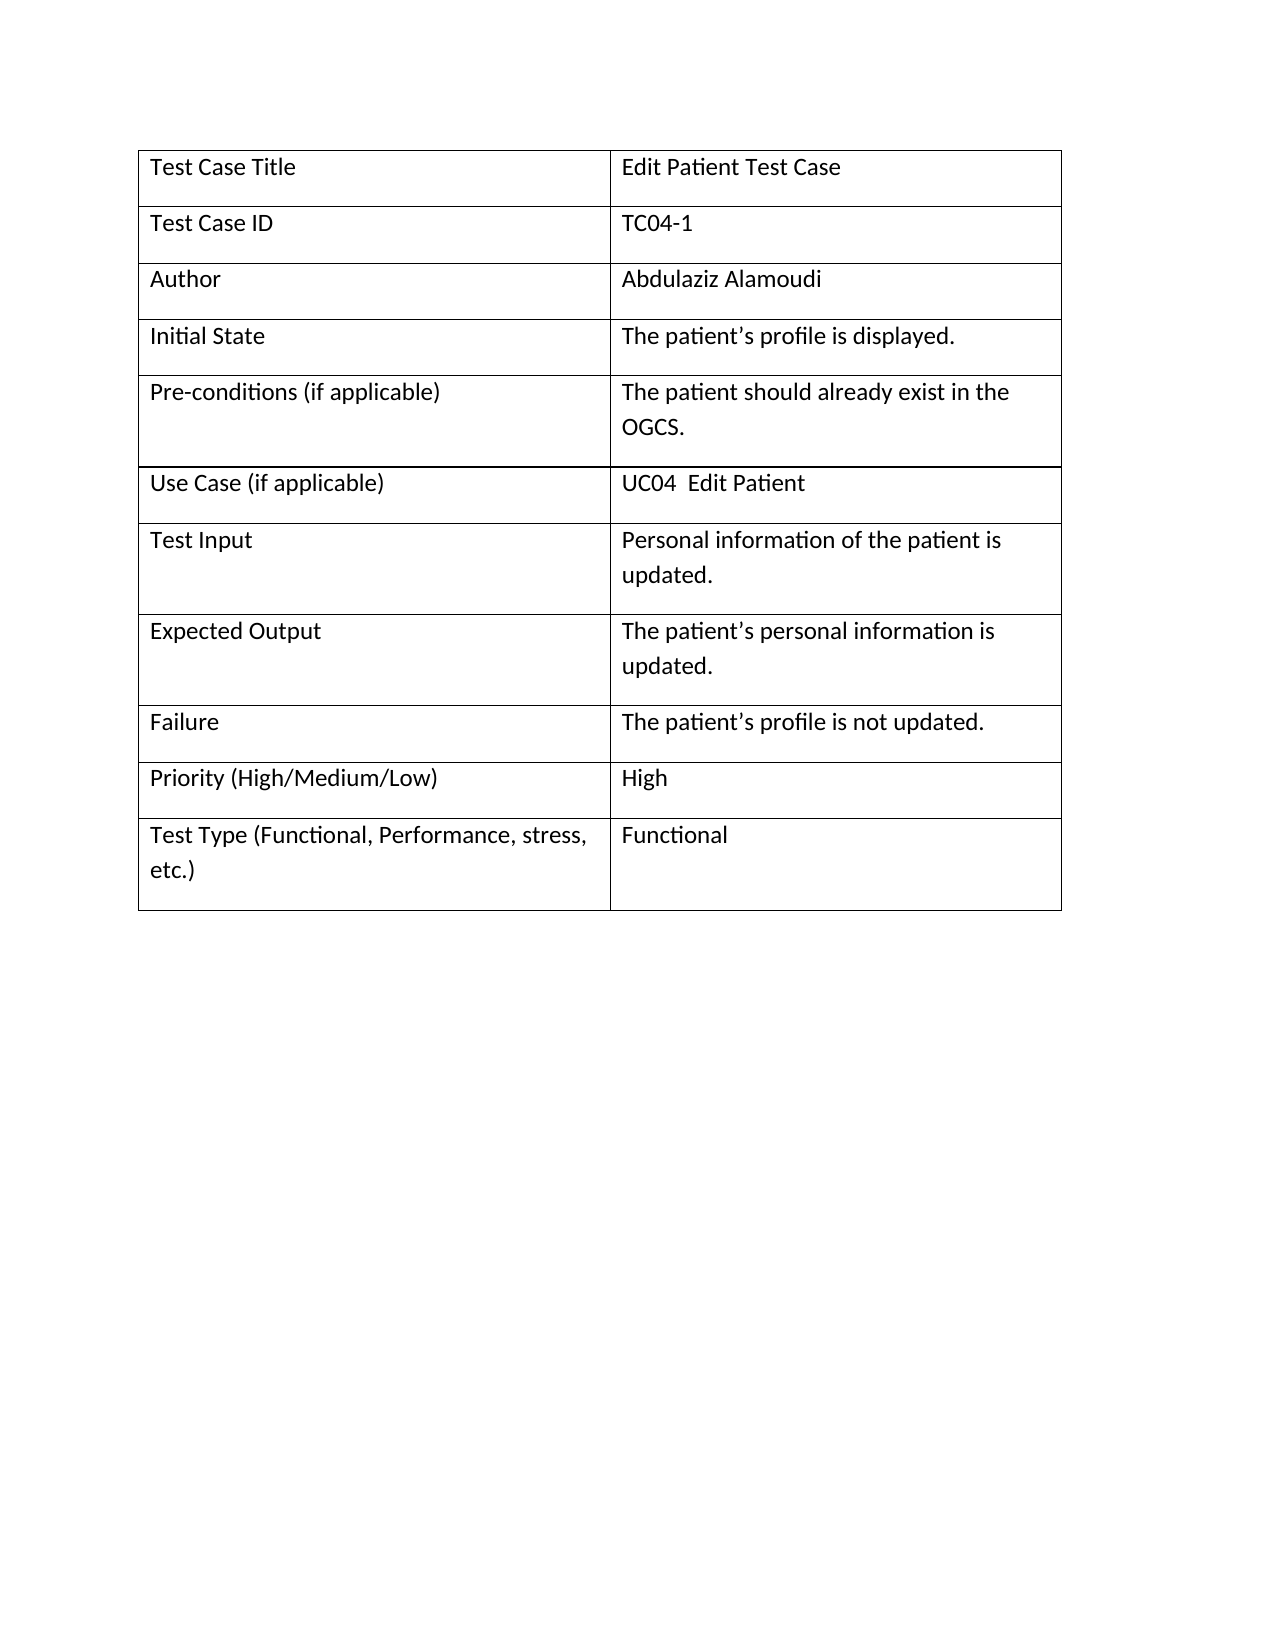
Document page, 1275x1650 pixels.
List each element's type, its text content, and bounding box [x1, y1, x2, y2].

table_cell Pre-conditions (if applicable) [139, 376, 610, 466]
table_cell Expected Output [139, 615, 610, 705]
table_cell Test Case ID [139, 207, 610, 262]
table_cell The patient should already exist in the OGCS. [611, 376, 1061, 466]
table_cell UC04 Edit Patient [611, 468, 1061, 523]
table_cell High [611, 763, 1061, 818]
table_cell Initial State [139, 320, 610, 375]
table_cell Personal information of the patient is updated. [611, 524, 1061, 614]
table_cell Author [139, 264, 610, 319]
table_cell Test Input [139, 524, 610, 614]
table_header Test Case Title [139, 151, 610, 206]
table_header Edit Patient Test Case [611, 151, 1061, 206]
table_cell Use Case (if applicable) [139, 468, 610, 523]
table_cell Test Type (Functional, Performance, stress, etc.) [139, 819, 610, 910]
table_cell Failure [139, 706, 610, 762]
table_cell Functional [611, 819, 1061, 910]
table_cell The patient’s personal information is updated. [611, 615, 1061, 705]
table_cell Abdulaziz Alamoudi [611, 264, 1061, 319]
table_cell The patient’s profile is displayed. [611, 320, 1061, 375]
table_cell TC04-1 [611, 207, 1061, 262]
table_cell The patient’s profile is not updated. [611, 706, 1061, 762]
table_cell Priority (High/Medium/Low) [139, 763, 610, 818]
